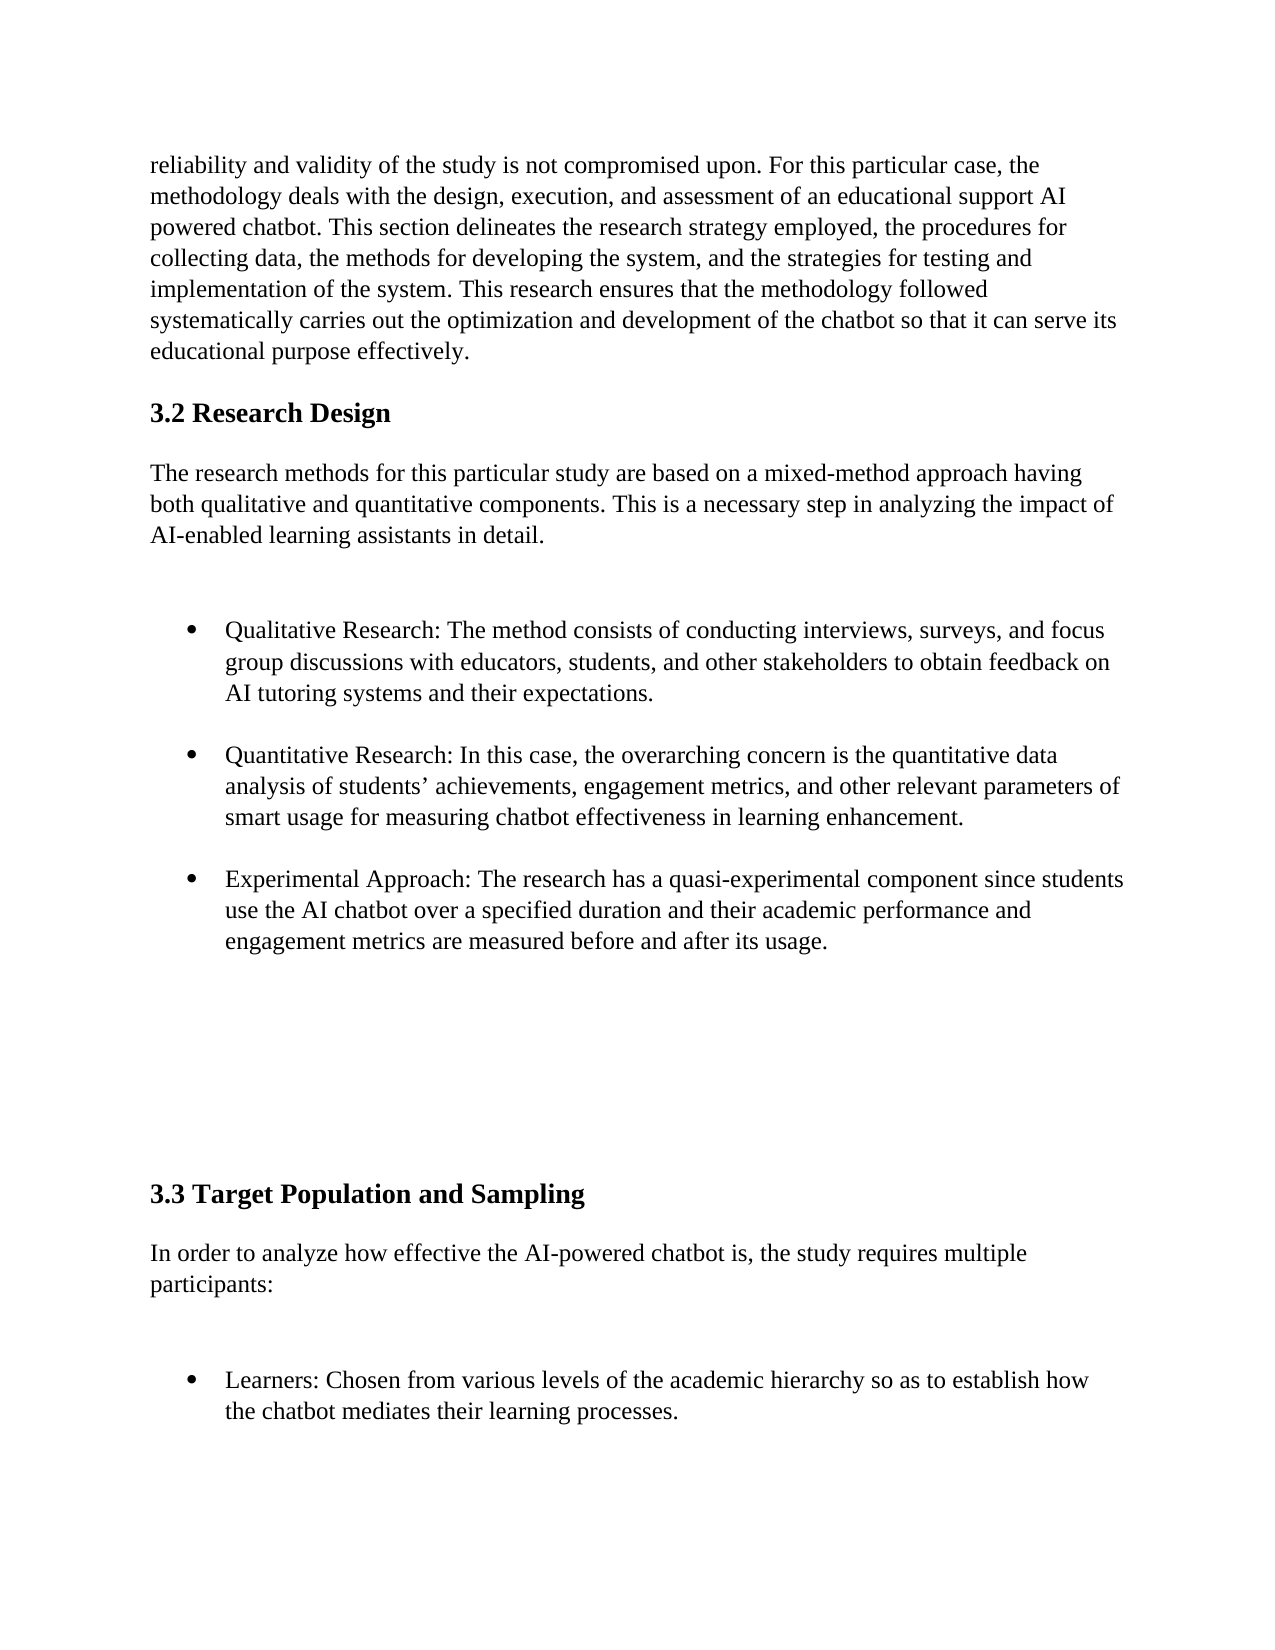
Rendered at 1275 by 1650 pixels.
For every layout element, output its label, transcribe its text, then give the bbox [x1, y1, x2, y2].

list Quantitative Research: In this case, the overarching concern is the quantitative data analysis of students’ achievements, engagement metrics, and other relevant parameters of smart usage for measuring chatbot effectiveness in learning enhancement. [187, 740, 1125, 831]
list Learners: Chosen from various levels of the academic hierarchy so as to establish how the chatbot mediates their learning processes. [187, 1365, 1125, 1425]
text In order to analyze how effective the AI-powered chatbot is, the study requires multiple participants: [150, 1238, 1125, 1298]
text The research methods for this particular study are based on a mixed-method approach having both qualitative and quantitative components. This is a necessary step in analyzing the impact of AI-enabled learning assistants in detail. [150, 458, 1125, 549]
list Qualitative Research: The method consists of conducting interviews, surveys, and focus group discussions with educators, students, and other stakeholders to obtain feedback on AI tutoring systems and their expectations. [187, 616, 1125, 706]
list Experimental Approach: The research has a quasi-experimental component since students use the AI chatbot over a specified duration and their academic performance and engagement metrics are measured before and after its usage. [187, 864, 1125, 955]
subtitle 3.3 Target Population and Sampling [150, 1177, 1125, 1209]
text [150, 150, 1125, 365]
subtitle 3.2 Research Design [150, 396, 1125, 429]
